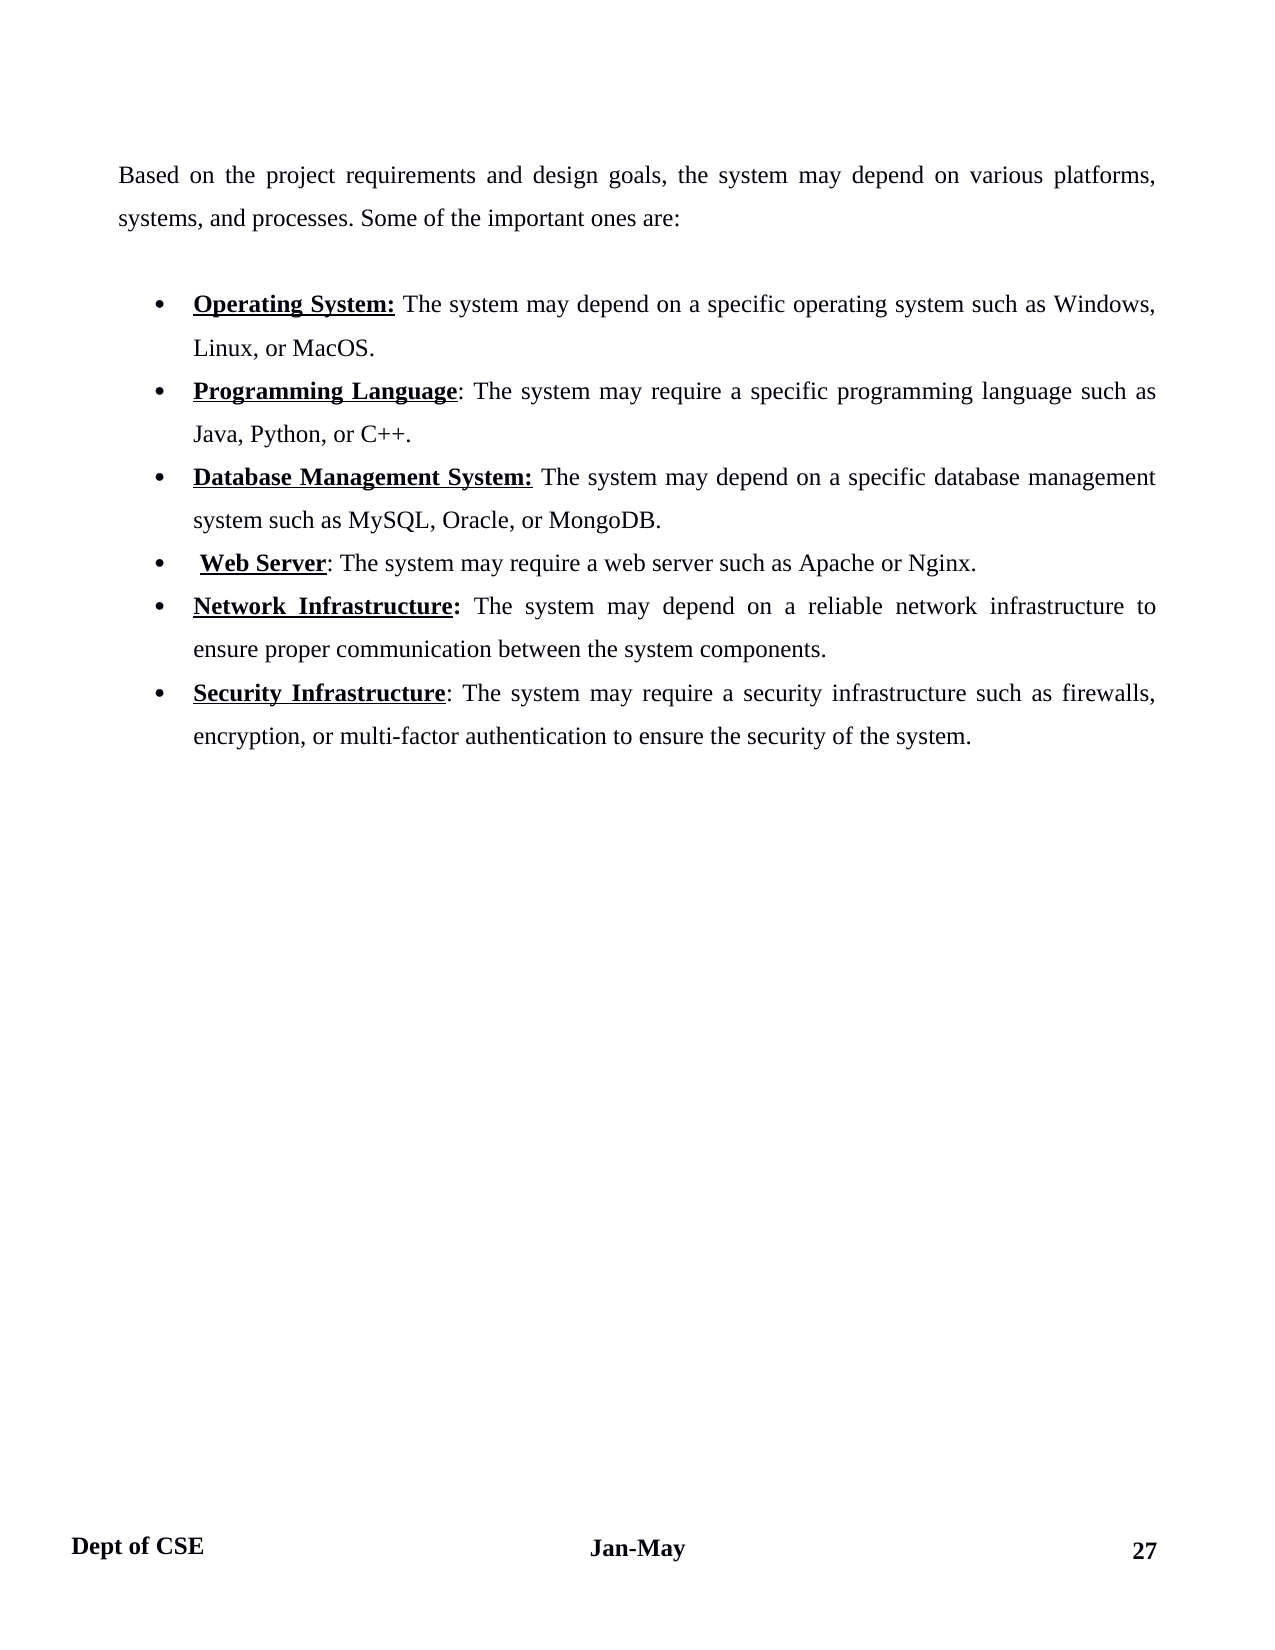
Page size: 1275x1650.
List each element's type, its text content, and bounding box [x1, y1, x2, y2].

list Programming Language: The system may require a specific programming language such as Java, Python, or C++. [156, 376, 1157, 448]
list Web Server: The system may require a web server such as Apache or Nginx. [156, 548, 1157, 577]
list Operating System: The system may depend on a specific operating system such as Windows, Linux, or MacOS. [156, 289, 1157, 361]
list Network Infrastructure: The system may depend on a reliable network infrastructure to ensure proper communication between the system components. [156, 591, 1157, 663]
text Based on the project requirements and design goals, the system may depend on various platforms, systems, and processes. Some of the important ones are: [118, 160, 1157, 232]
list Database Management System: The system may depend on a specific database management system such as MySQL, Oracle, or MongoDB. [156, 462, 1157, 534]
list Security Infrastructure: The system may require a security infrastructure such as firewalls, encryption, or multi-factor authentication to ensure the security of the system. [156, 678, 1157, 749]
